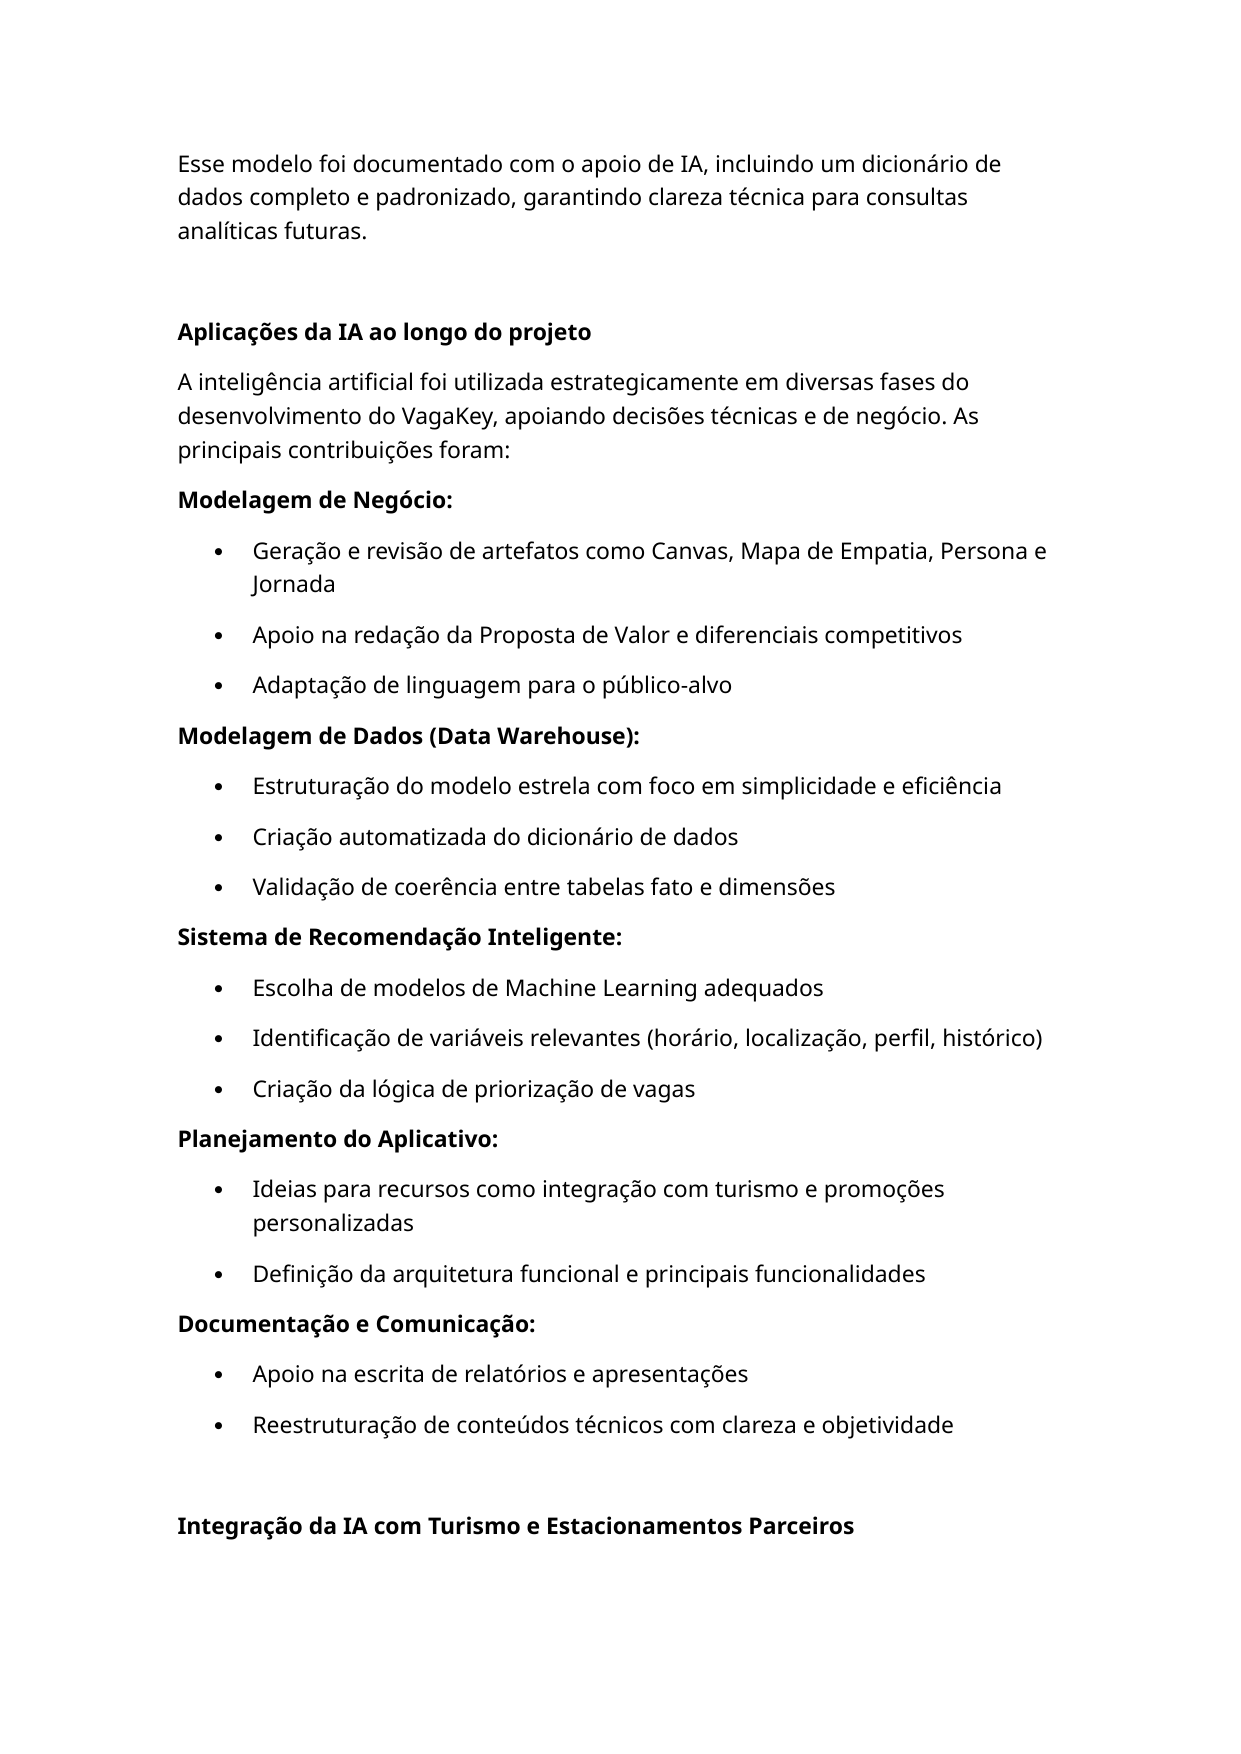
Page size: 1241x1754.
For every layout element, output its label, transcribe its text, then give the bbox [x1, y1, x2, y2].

list Definição da arquitetura funcional e principais funcionalidades [215, 1258, 1063, 1289]
list Apoio na escrita de relatórios e apresentações [215, 1358, 1063, 1390]
list Identificação de variáveis relevantes (horário, localização, perfil, histórico) [215, 1022, 1063, 1053]
list Apoio na redação da Proposta de Valor e diferenciais competitivos [215, 619, 1063, 650]
list Estruturação do modelo estrela com foco em simplicidade e eficiência [215, 770, 1063, 801]
list Escolha de modelos de Machine Learning adequados [215, 972, 1063, 1003]
text A inteligência artificial foi utilizada estrategicamente em diversas fases do desenvolvimento do VagaKey, apoiando decisões técnicas e de negócio. As principais contribuições foram: [177, 366, 1063, 465]
list Criação automatizada do dicionário de dados [215, 821, 1063, 852]
list Adaptação de linguagem para o público-alvo [215, 669, 1063, 701]
text Modelagem de Dados (Data Warehouse): [177, 720, 1063, 751]
list Ideias para recursos como integração com turismo e promoções personalizadas [215, 1173, 1063, 1238]
list Validação de coerência entre tabelas fato e dimensões [215, 871, 1063, 902]
list Criação da lógica de priorização de vagas [215, 1073, 1063, 1104]
text Esse modelo foi documentado com o apoio de IA, incluindo um dicionário de dados completo e padronizado, garantindo clareza técnica para consultas analíticas futuras. [177, 148, 1063, 246]
text Sistema de Recomendação Inteligente: [177, 921, 1063, 953]
text Planejamento do Aplicativo: [177, 1123, 1063, 1154]
list Geração e revisão de artefatos como Canvas, Mapa de Empatia, Persona e Jornada [215, 535, 1063, 600]
text Documentação e Comunicação: [177, 1308, 1063, 1339]
list Reestruturação de conteúdos técnicos com clareza e objetividade [215, 1409, 1063, 1440]
text Modelagem de Negócio: [177, 484, 1063, 516]
text Aplicações da IA ao longo do projeto [177, 316, 1063, 347]
text Integração da IA com Turismo e Estacionamentos Parceiros [177, 1510, 1063, 1541]
